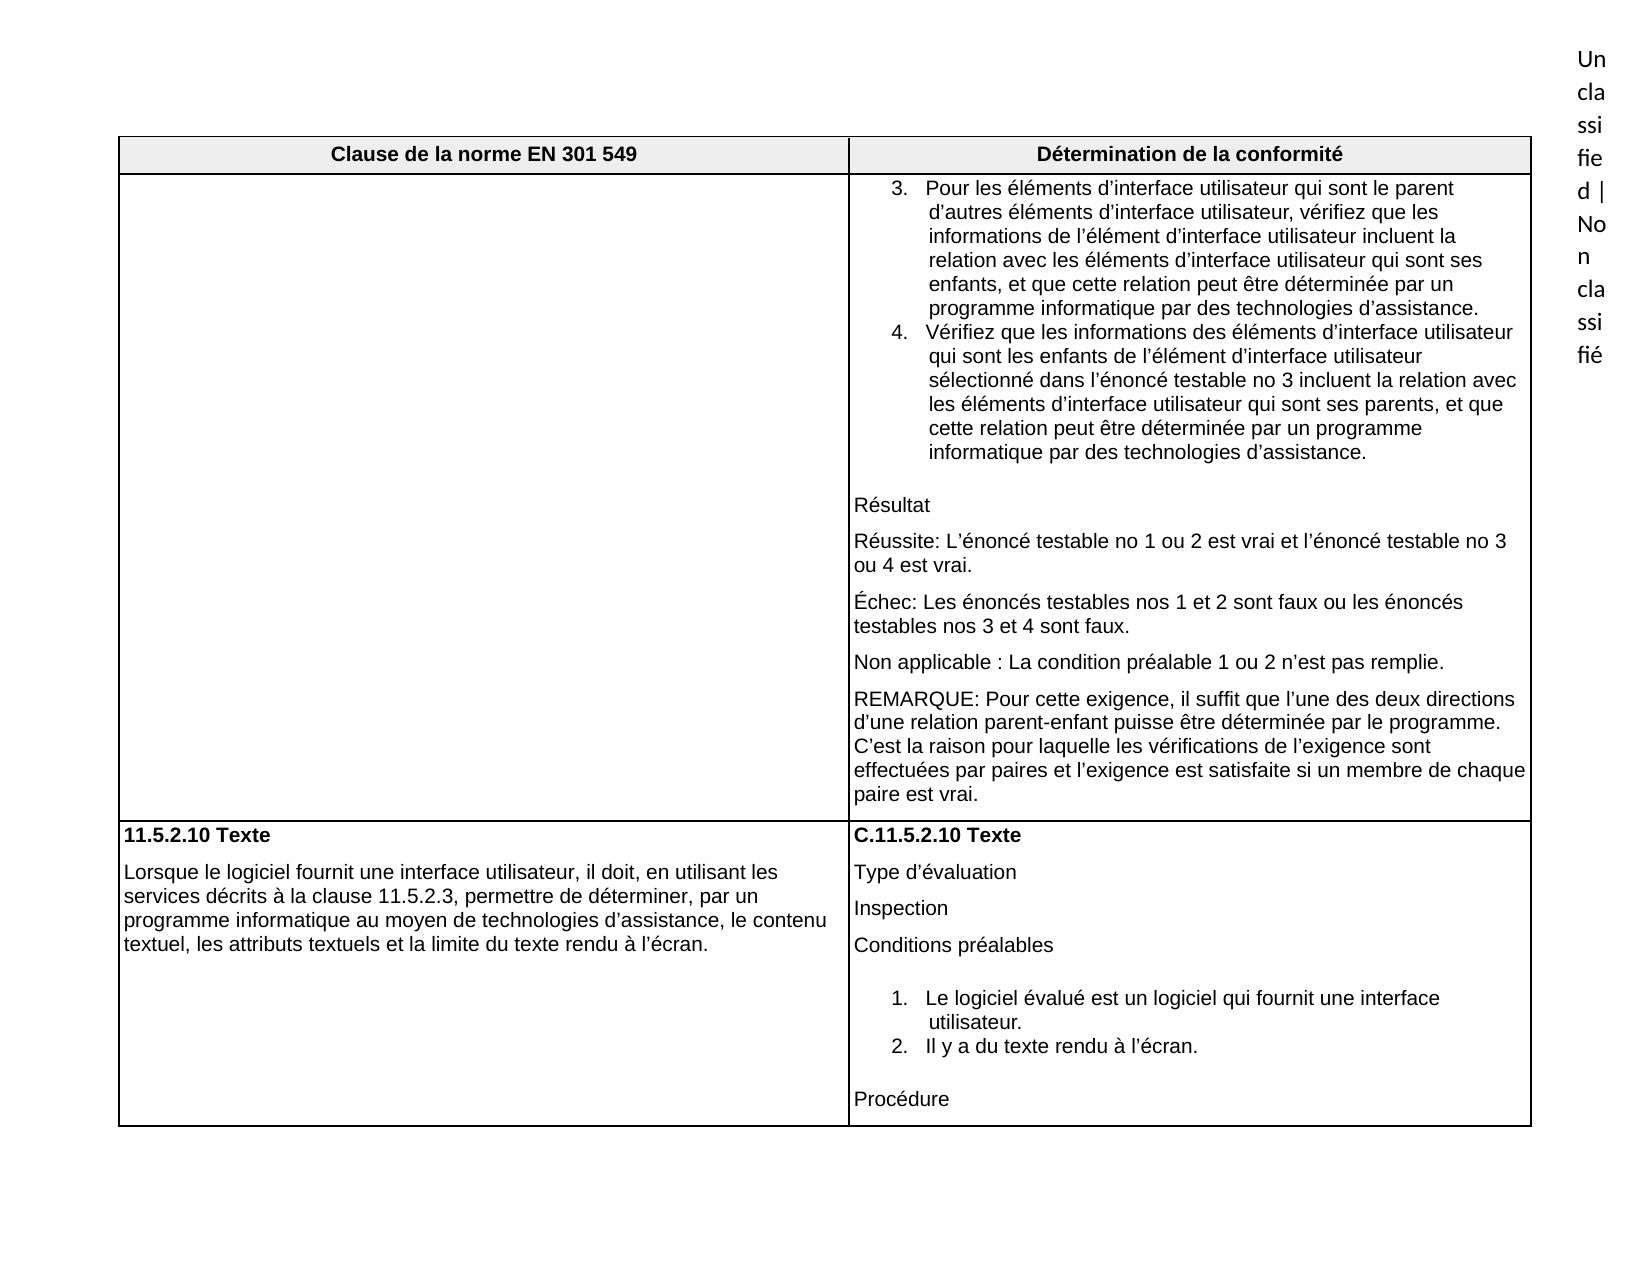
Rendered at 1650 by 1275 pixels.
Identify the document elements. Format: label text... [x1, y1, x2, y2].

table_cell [850, 175, 1530, 820]
table_header Détermination de la conformité [850, 137, 1530, 173]
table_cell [120, 822, 848, 1125]
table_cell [850, 822, 1530, 1125]
table_header Clause de la norme EN 301 549 [120, 137, 849, 173]
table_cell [120, 175, 848, 820]
